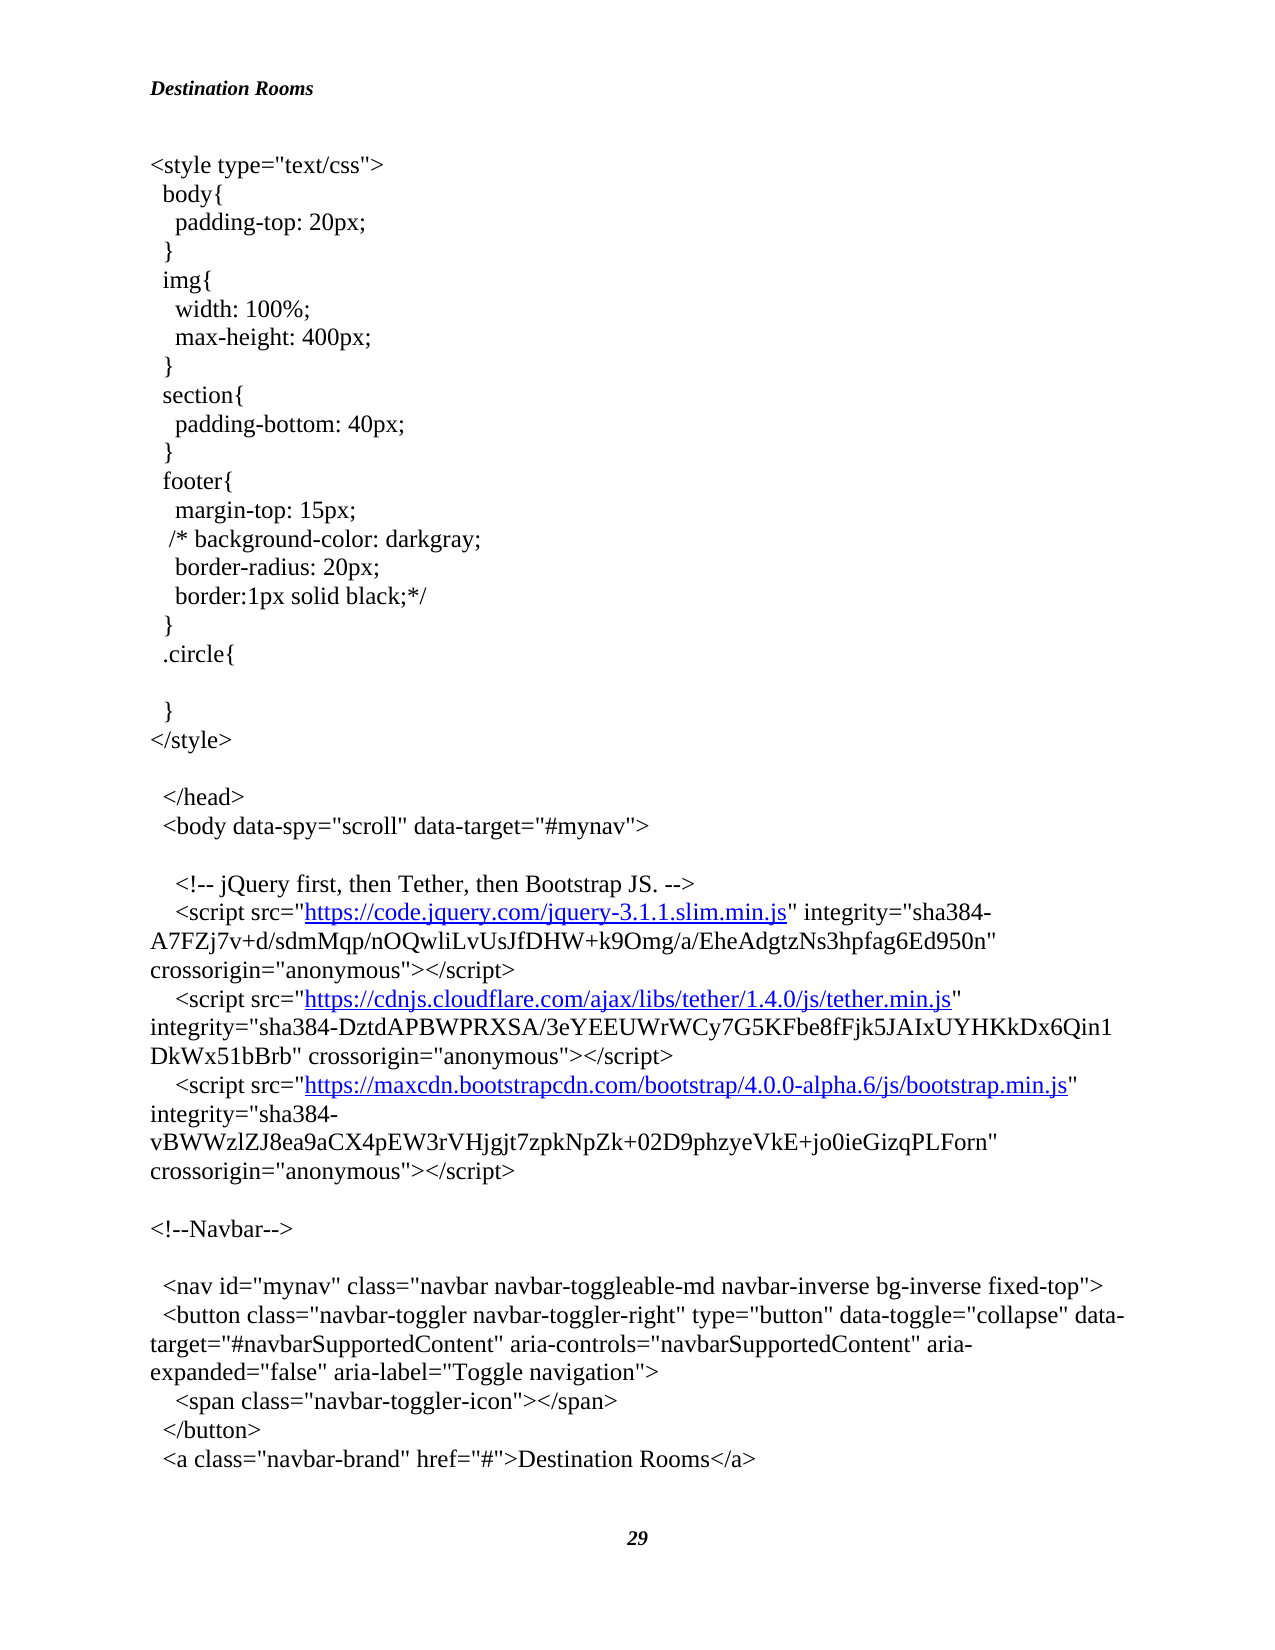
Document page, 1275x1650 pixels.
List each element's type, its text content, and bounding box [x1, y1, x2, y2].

text <script src="https://code.jquery.com/jquery-3.1.1.slim.min.js" integrity="sha384-A7FZj7v+d/sdmMqp/nOQwliLvUsJfDHW+k9Omg/a/EheAdgtzNs3hpfag6Ed950n" crossorigin="anonymous"></script> [150, 897, 1125, 984]
text } [150, 236, 1125, 265]
text width: 100%; [150, 294, 1125, 322]
text border-radius: 20px; [150, 552, 1125, 581]
text padding-bottom: 40px; [150, 409, 1125, 437]
text footer{ [150, 466, 1125, 495]
text </style> [150, 725, 1125, 754]
text margin-top: 15px; [150, 495, 1125, 524]
text <script src="https://maxcdn.bootstrapcdn.com/bootstrap/4.0.0-alpha.6/js/bootstrap.min.js" integrity="sha384-vBWWzlZJ8ea9aCX4pEW3rVHjgjt7zpkNpZk+02D9phzyeVkE+jo0ieGizqPLForn" crossorigin="anonymous"></script> [150, 1070, 1125, 1185]
text } [150, 610, 1125, 639]
text <button class="navbar-toggler navbar-toggler-right" type="button" data-toggle="collapse" data-target="#navbarSupportedContent" aria-controls="navbarSupportedContent" aria-expanded="false" aria-label="Toggle navigation"> [150, 1300, 1125, 1386]
text padding-top: 20px; [150, 207, 1125, 236]
text section{ [150, 380, 1125, 409]
text img{ [150, 265, 1125, 294]
text } [150, 351, 1125, 380]
text <nav id="mynav" class="navbar navbar-toggleable-md navbar-inverse bg-inverse fixed-top"> [150, 1271, 1125, 1300]
text <span class="navbar-toggler-icon"></span> [150, 1386, 1125, 1415]
text max-height: 400px; [150, 322, 1125, 351]
text <a class="navbar-brand" href="#">Destination Rooms</a> [150, 1444, 1125, 1472]
text } [150, 696, 1125, 725]
text <script src="https://cdnjs.cloudflare.com/ajax/libs/tether/1.4.0/js/tether.min.js" integrity="sha384-DztdAPBWPRXSA/3eYEEUWrWCy7G5KFbe8fFjk5JAIxUYHKkDx6Qin1DkWx51bBrb" crossorigin="anonymous"></script> [150, 984, 1125, 1070]
text .circle{ [150, 639, 1125, 667]
text <style type="text/css"> [150, 150, 1125, 179]
text border:1px solid black;*/ [150, 581, 1125, 610]
text <body data-spy="scroll" data-target="#mynav"> [150, 811, 1125, 840]
text /* background-color: darkgray; [150, 524, 1125, 552]
text </button> [150, 1415, 1125, 1444]
text } [150, 437, 1125, 466]
text <!--Navbar--> [150, 1214, 1125, 1242]
text <!-- jQuery first, then Tether, then Bootstrap JS. --> [150, 869, 1125, 897]
text body{ [150, 179, 1125, 207]
text </head> [150, 782, 1125, 811]
